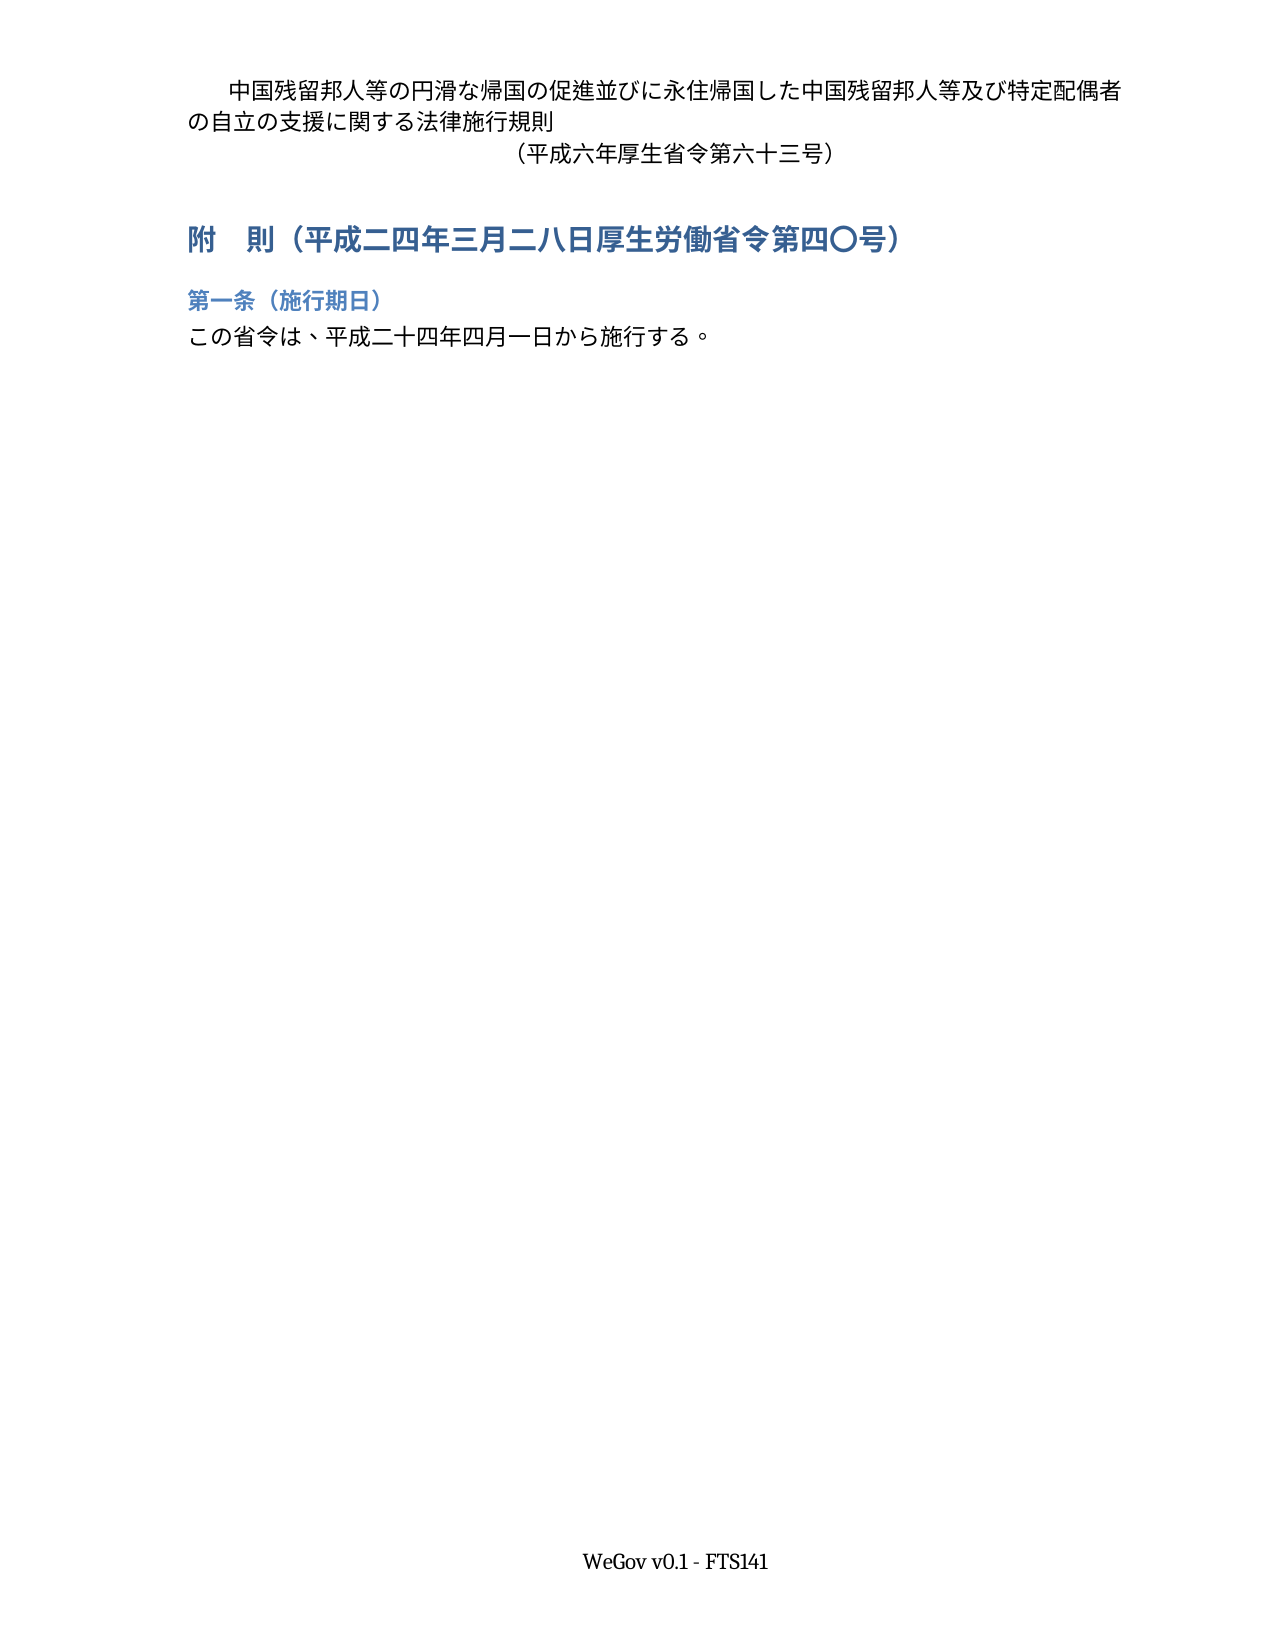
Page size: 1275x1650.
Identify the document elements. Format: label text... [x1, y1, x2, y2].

text この省令は、平成二十四年四月一日から施行する。 [187, 321, 1087, 352]
subtitle 附 則（平成二四年三月二八日厚生労働省令第四〇号） [187, 219, 1087, 258]
subtitle 第一条（施行期日） [187, 285, 1087, 316]
